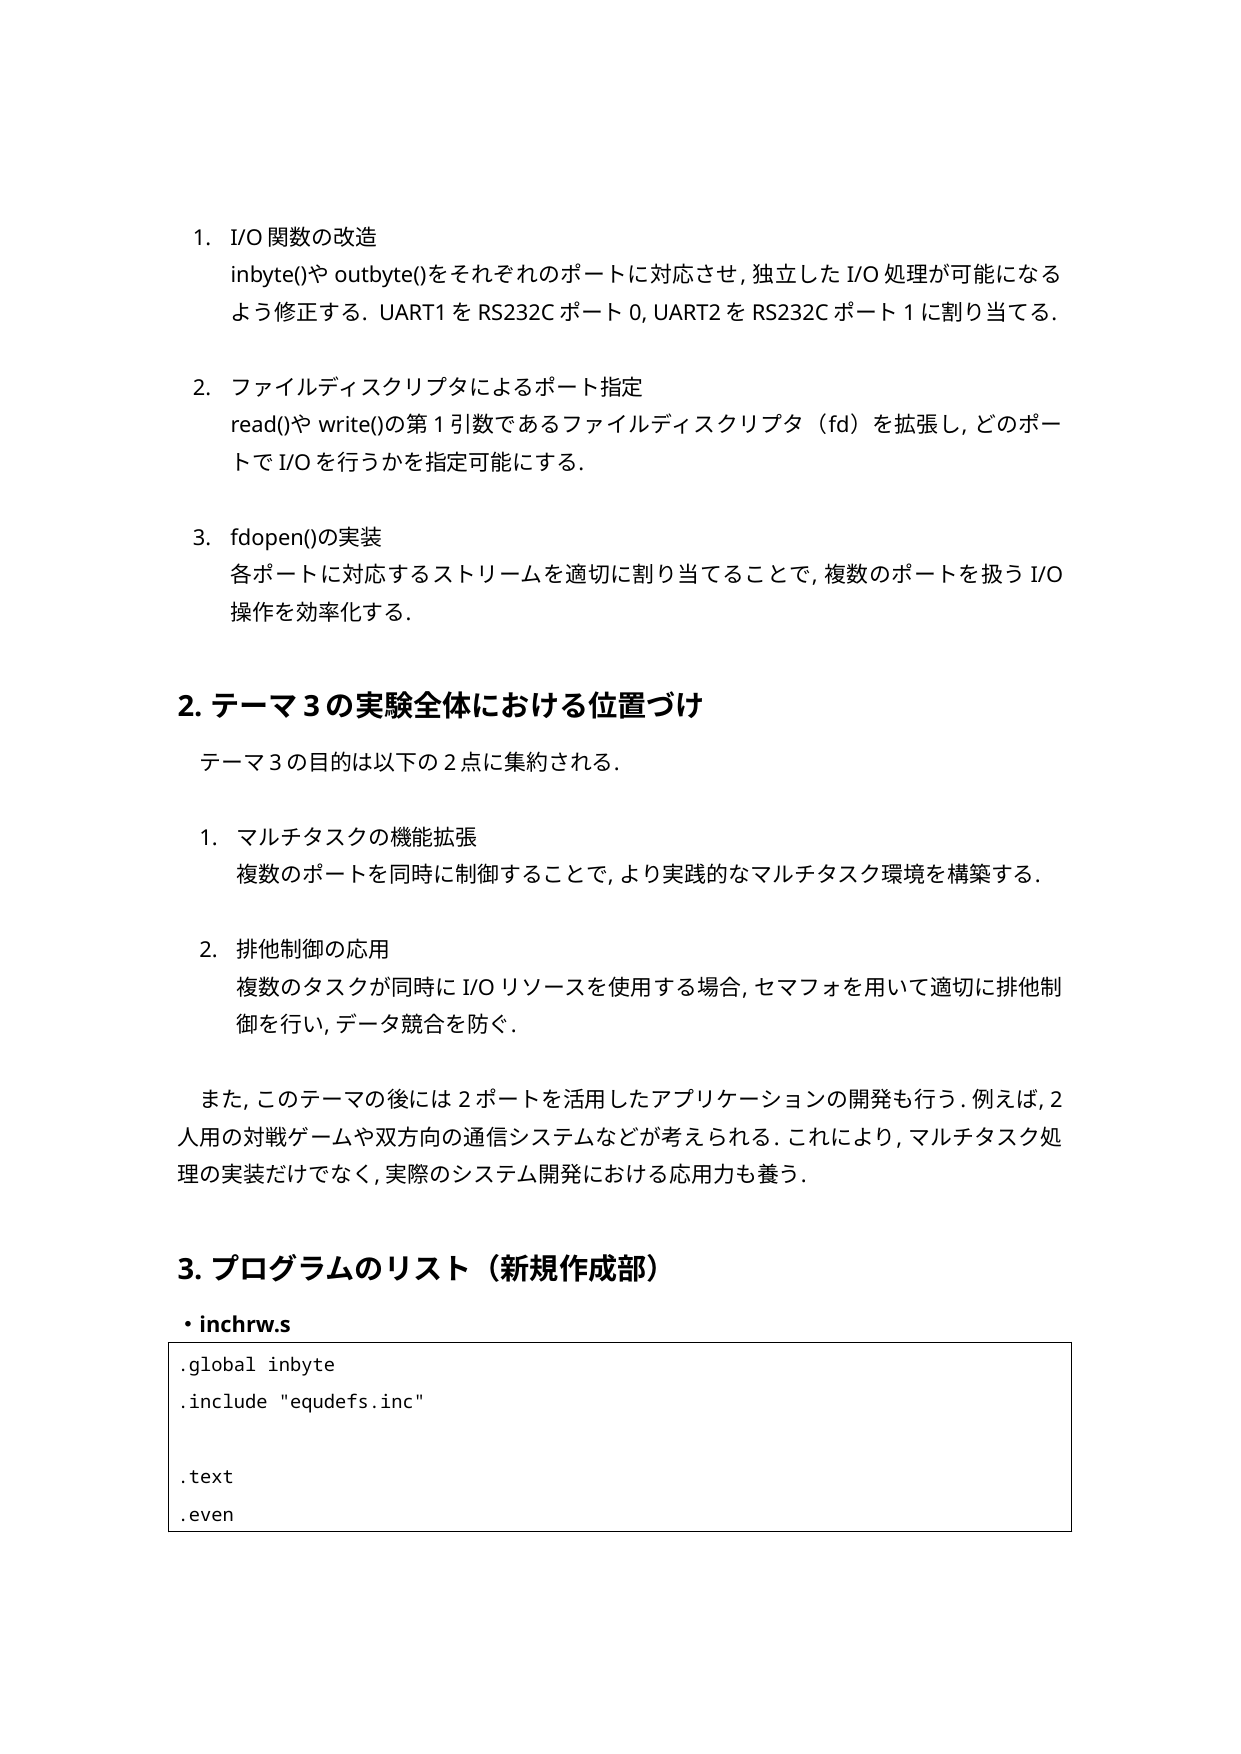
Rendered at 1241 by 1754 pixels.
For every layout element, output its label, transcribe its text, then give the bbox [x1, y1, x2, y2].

list fdopen()の実装 [193, 517, 1063, 554]
text 複数のポートを同時に制御することで, より実践的なマルチタスク環境を構築する. [236, 854, 1063, 892]
list マルチタスクの機能拡張 [199, 817, 1063, 854]
text inbyte()やoutbyte()をそれぞれのポートに対応させ, 独立したI/O処理が可能になるよう修正する. UART1をRS232Cポート0, UART2をRS232Cポート1に割り当てる. [230, 254, 1063, 329]
text read()や write()の第1引数であるファイルディスクリプタ（fd）を拡張し, どのポートでI/Oを行うかを指定可能にする. [230, 404, 1063, 479]
text ・inchrw.s [177, 1304, 1063, 1342]
text .include "equdefs.inc" [177, 1382, 1063, 1420]
list ファイルディスクリプタによるポート指定 [193, 367, 1063, 404]
text 2. テーマ3の実験全体における位置づけ [177, 667, 1063, 742]
text .even [177, 1495, 1063, 1531]
text .global inbyte [169, 1343, 1071, 1382]
text .text [177, 1457, 1063, 1495]
list 排他制御の応用 [199, 929, 1063, 967]
text 3. プログラムのリスト（新規作成部） [177, 1229, 1063, 1304]
list I/O関数の改造 [193, 217, 1063, 254]
text また, このテーマの後には2ポートを活用したアプリケーションの開発も行う. 例えば, 2人用の対戦ゲームや双方向の通信システムなどが考えられる. これにより, マルチタスク処理の実装だけでなく, 実際のシステム開発における応用力も養う. [177, 1079, 1063, 1192]
text 複数のタスクが同時にI/Oリソースを使用する場合, セマフォを用いて適切に排他制御を行い, データ競合を防ぐ. [236, 967, 1063, 1042]
text 各ポートに対応するストリームを適切に割り当てることで, 複数のポートを扱うI/O操作を効率化する. [230, 554, 1063, 629]
text テーマ3の目的は以下の2点に集約される. [177, 742, 1063, 779]
